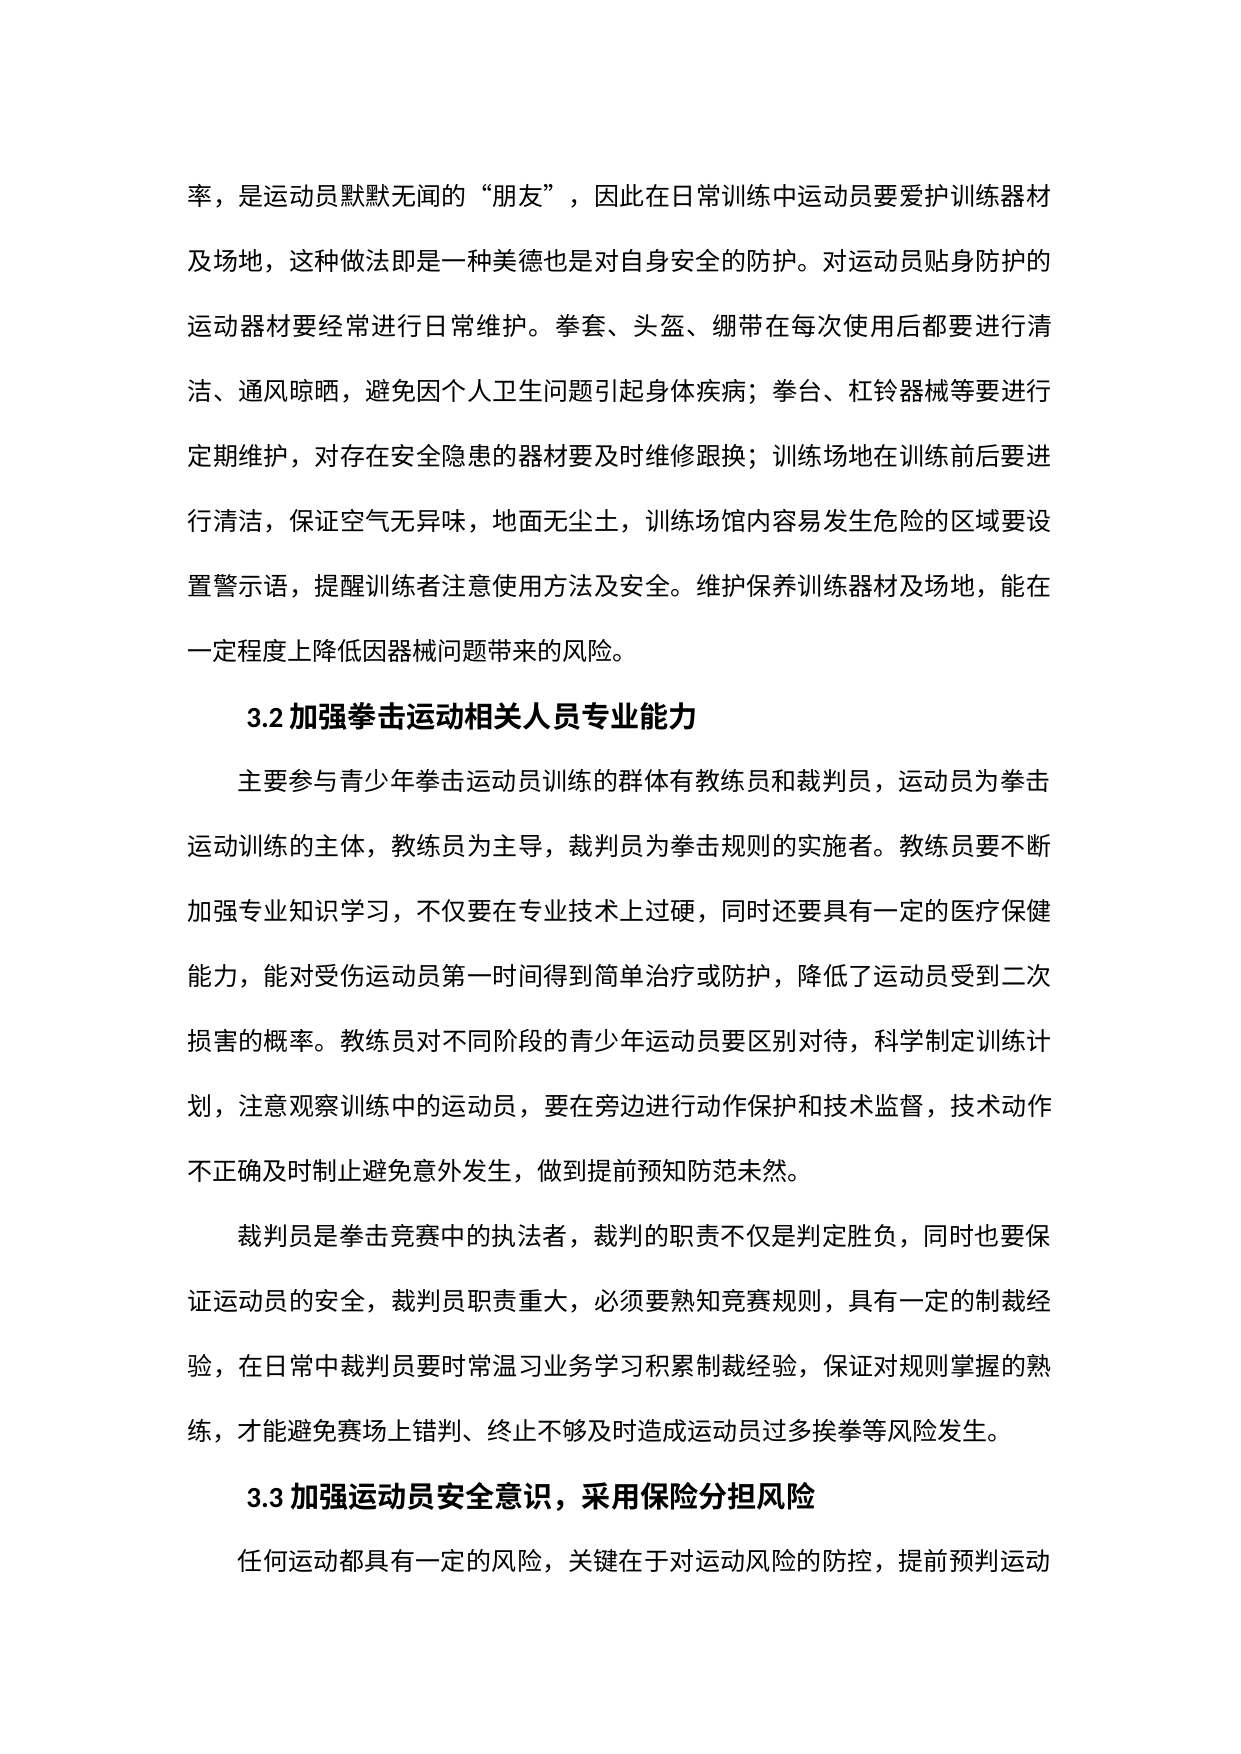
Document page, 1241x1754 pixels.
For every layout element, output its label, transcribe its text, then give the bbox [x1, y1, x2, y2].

list 主要参与青少年拳击运动员训练的群体有教练员和裁判员，运动员为拳击运动训练的主体，教练员为主导，裁判员为拳击规则的实施者。教练员要不断加强专业知识学习，不仅要在专业技术上过硬，同时还要具有一定的医疗保健能力，能对受伤运动员第一时间得到简单治疗或防护，降低了运动员受到二次损害的概率。教练员对不同阶段的青少年运动员要区别对待，科学制定训练计划，注意观察训练中的运动员，要在旁边进行动作保护和技术监督，技术动作不正确及时制止避免意外发生，做到提前预知防范未然。 [187, 747, 1053, 1202]
list 3.2加强拳击运动相关人员专业能力 [187, 682, 1053, 747]
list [187, 162, 1053, 682]
list 3.3 加强运动员安全意识，采用保险分担风险 [187, 1462, 1053, 1527]
list 裁判员是拳击竞赛中的执法者，裁判的职责不仅是判定胜负，同时也要保证运动员的安全，裁判员职责重大，必须要熟知竞赛规则，具有一定的制裁经验，在日常中裁判员要时常温习业务学习积累制裁经验，保证对规则掌握的熟练，才能避免赛场上错判、终止不够及时造成运动员过多挨拳等风险发生。 [187, 1202, 1053, 1462]
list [187, 1527, 1053, 1592]
